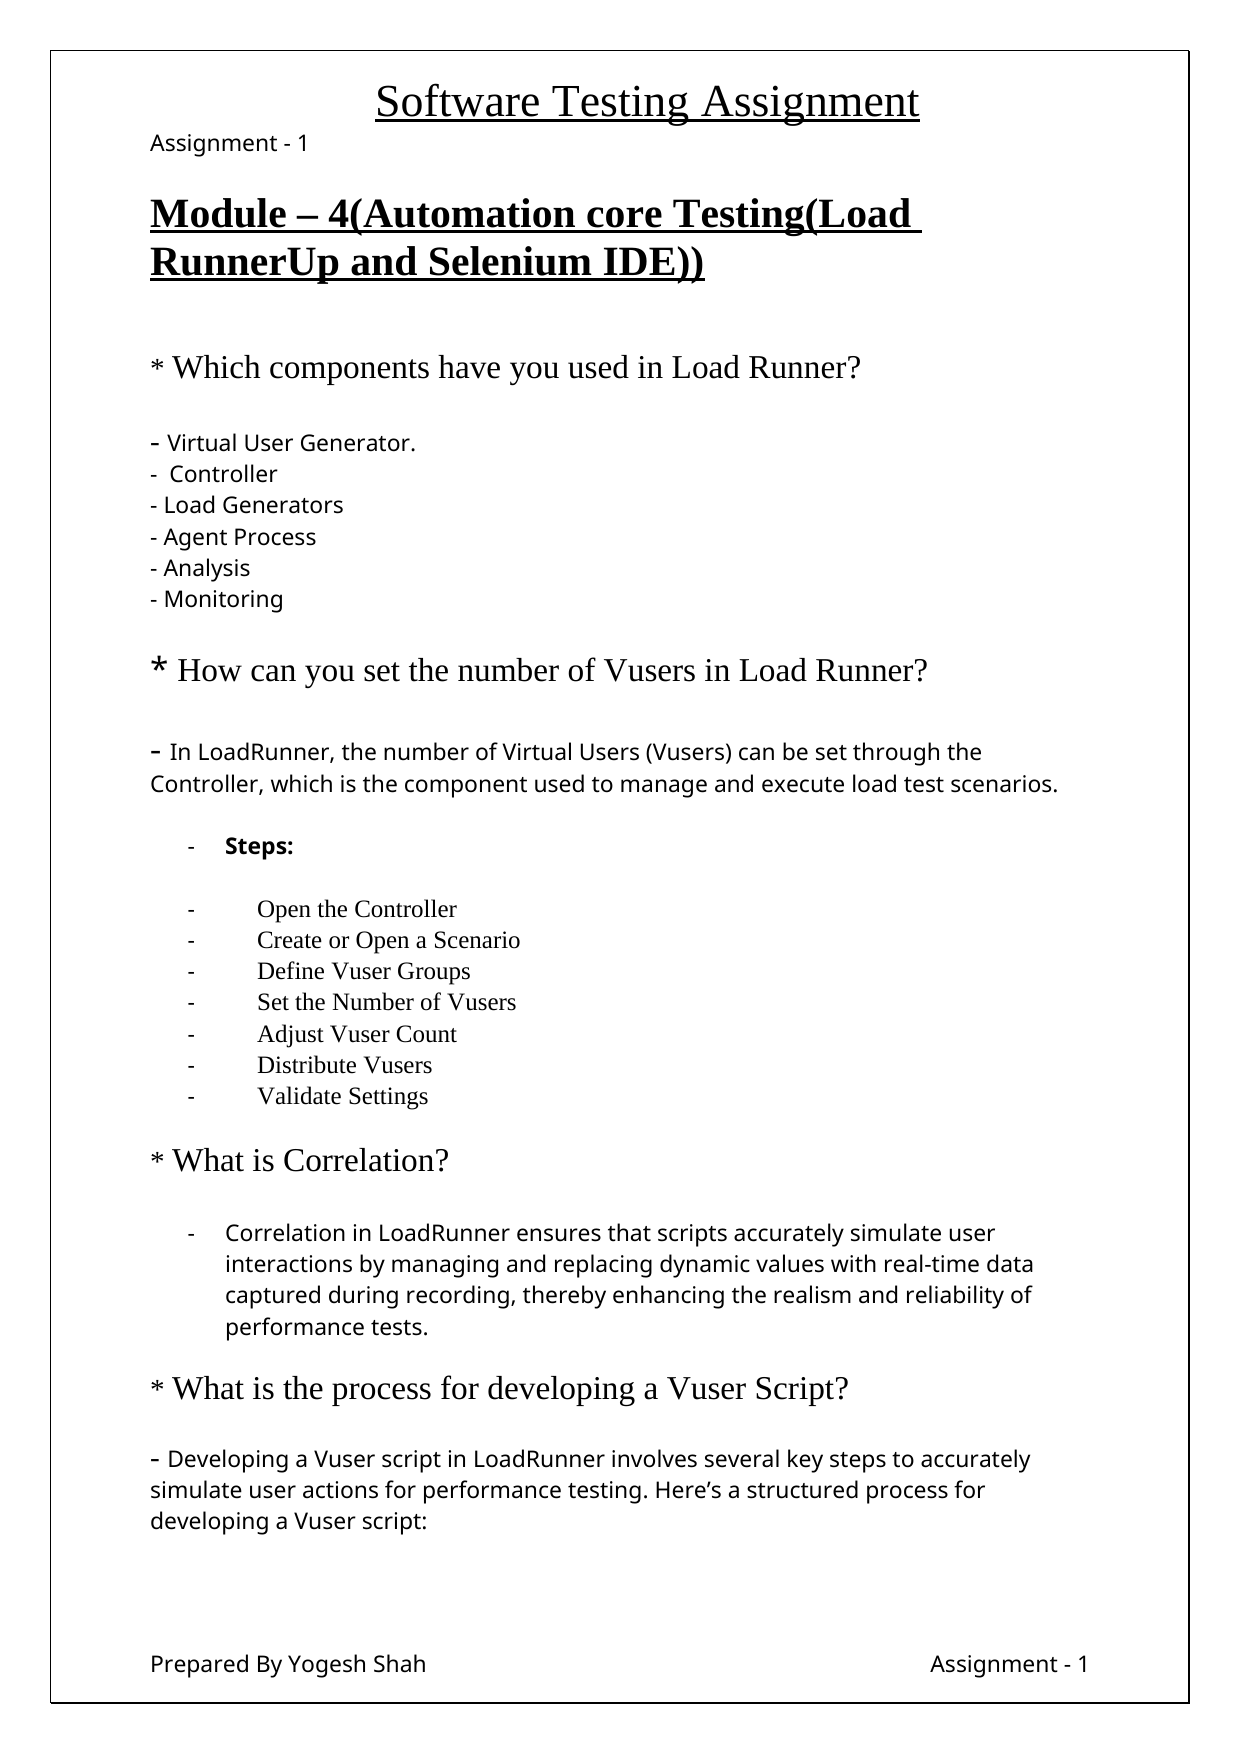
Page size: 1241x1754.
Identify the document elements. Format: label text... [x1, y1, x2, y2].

list  Distribute Vusers [187, 1049, 1089, 1080]
text * What is the process for developing a Vuser Script? [150, 1368, 1089, 1406]
text - Developing a Vuser script in LoadRunner involves several key steps to accurately simulate user actions for performance testing. Here’s a structured process for developing a Vuser script:Top of Form [150, 1406, 1089, 1537]
text - Controller [150, 458, 1089, 489]
list Steps: [187, 830, 1089, 893]
text - Agent Process [150, 521, 1089, 552]
list  Create or Open a Scenario [187, 924, 1089, 955]
text - Monitoring [150, 583, 1089, 646]
text Module – 4(Automation core Testing(Load RunnerUp and Selenium IDE)) [150, 189, 1089, 285]
list  Set the Number of Vusers [187, 986, 1089, 1018]
text - In LoadRunner, the number of Virtual Users (Vusers) can be set through the Controller, which is the component used to manage and execute load test scenarios. [150, 729, 1089, 799]
text - Load Generators [150, 489, 1089, 521]
list  Define Vuser Groups [187, 955, 1089, 986]
text - Virtual User Generator. [150, 424, 1089, 458]
text * What is Correlation? [150, 1140, 1089, 1178]
text * Which components have you used in Load Runner? [150, 347, 1089, 386]
text * How can you set the number of Vusers in Load Runner? [150, 646, 1089, 691]
list  Open the Controller [187, 893, 1089, 924]
list  Adjust Vuser Count [187, 1018, 1089, 1049]
list  Validate Settings [187, 1080, 1089, 1111]
list Correlation in LoadRunner ensures that scripts accurately simulate user interactions by managing and replacing dynamic values with real-time data captured during recording, thereby enhancing the realism and reliability of performance tests. [187, 1217, 1089, 1342]
text - Analysis [150, 552, 1089, 583]
